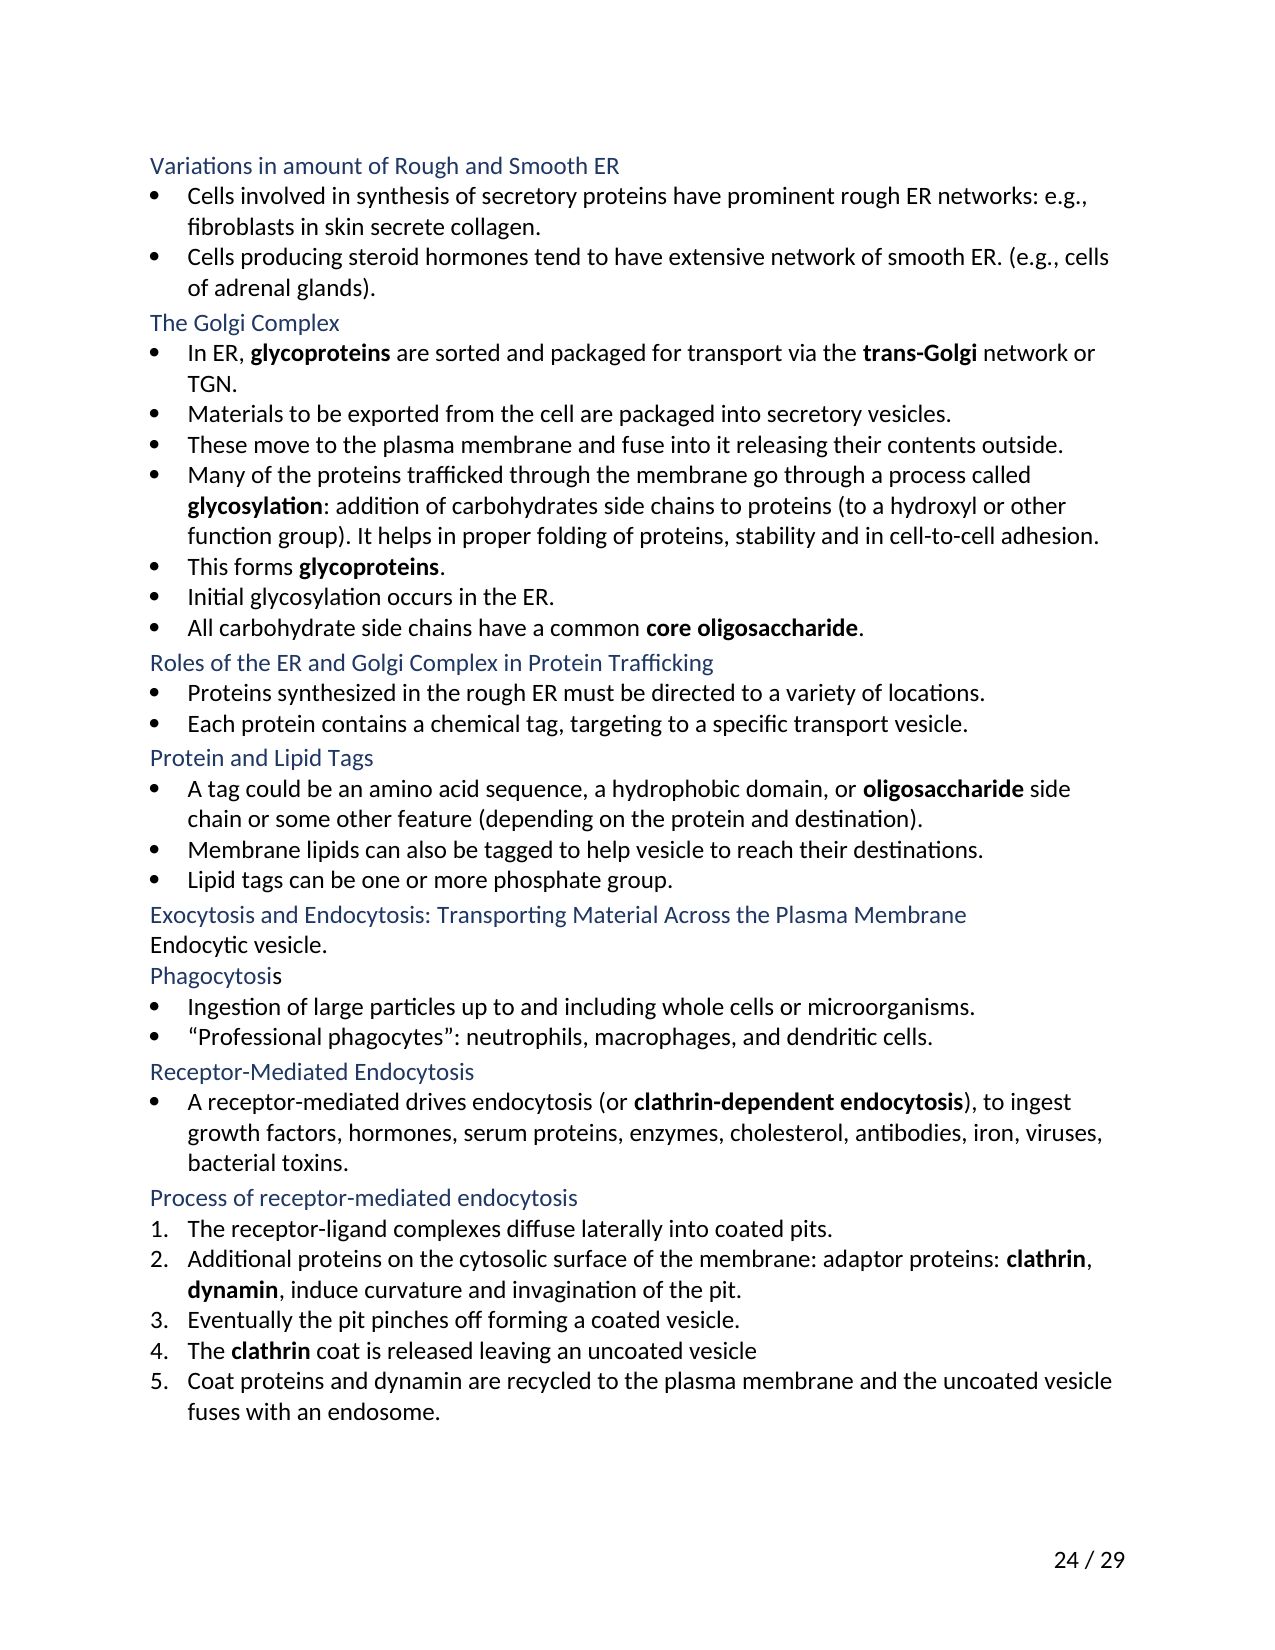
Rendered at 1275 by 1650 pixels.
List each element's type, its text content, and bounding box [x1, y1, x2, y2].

list Cells producing steroid hormones tend to have extensive network of smooth ER. (e.g., cells of adrenal glands). [150, 242, 1125, 303]
subtitle Exocytosis and Endocytosis: Transporting Material Across the Plasma Membrane [150, 899, 1125, 930]
list Proteins synthesized in the rough ER must be directed to a variety of locations. [150, 677, 1125, 708]
list All carbohydrate side chains have a common core oligosaccharide. [150, 612, 1125, 642]
list These move to the plasma membrane and fuse into it releasing their contents outside. [150, 429, 1125, 459]
list A tag could be an amino acid sequence, a hydrophobic domain, or oligosaccharide side chain or some other feature (depending on the protein and destination). [150, 773, 1125, 834]
subtitle Protein and Lipid Tags [150, 742, 1125, 773]
text Endocytic vesicle. [150, 930, 1125, 960]
list Cells involved in synthesis of secretory proteins have prominent rough ER networks: e.g., fibroblasts in skin secrete collagen. [150, 181, 1125, 242]
list Coat proteins and dynamin are recycled to the plasma membrane and the uncoated vesicle fuses with an endosome. [150, 1365, 1125, 1426]
list Each protein contains a chemical tag, targeting to a specific transport vesicle. [150, 708, 1125, 738]
list Membrane lipids can also be tagged to help vesicle to reach their destinations. [150, 834, 1125, 864]
list Lipid tags can be one or more phosphate group. [150, 864, 1125, 895]
subtitle Variations in amount of Rough and Smooth ER [150, 150, 1125, 181]
list In ER, glycoproteins are sorted and packaged for transport via the trans-Golgi network or TGN. [150, 337, 1125, 398]
list The receptor-ligand complexes diffuse laterally into coated pits. [150, 1213, 1125, 1243]
subtitle Roles of the ER and Golgi Complex in Protein Trafficking [150, 647, 1125, 677]
text Phagocytosis [150, 960, 1125, 991]
list Materials to be exported from the cell are packaged into secretory vesicles. [150, 398, 1125, 429]
list “Professional phagocytes”: neutrophils, macrophages, and dendritic cells. [150, 1021, 1125, 1052]
subtitle Receptor-Mediated Endocytosis [150, 1056, 1125, 1086]
subtitle Process of receptor-mediated endocytosis [150, 1182, 1125, 1213]
list Additional proteins on the cytosolic surface of the membrane: adaptor proteins: clathrin, dynamin, induce curvature and invagination of the pit. [150, 1243, 1125, 1304]
list Ingestion of large particles up to and including whole cells or microorganisms. [150, 991, 1125, 1021]
list Initial glycosylation occurs in the ER. [150, 581, 1125, 612]
subtitle The Golgi Complex [150, 307, 1125, 337]
list The clathrin coat is released leaving an uncoated vesicle [150, 1335, 1125, 1365]
list Eventually the pit pinches off forming a coated vesicle. [150, 1304, 1125, 1335]
list This forms glycoproteins. [150, 551, 1125, 581]
